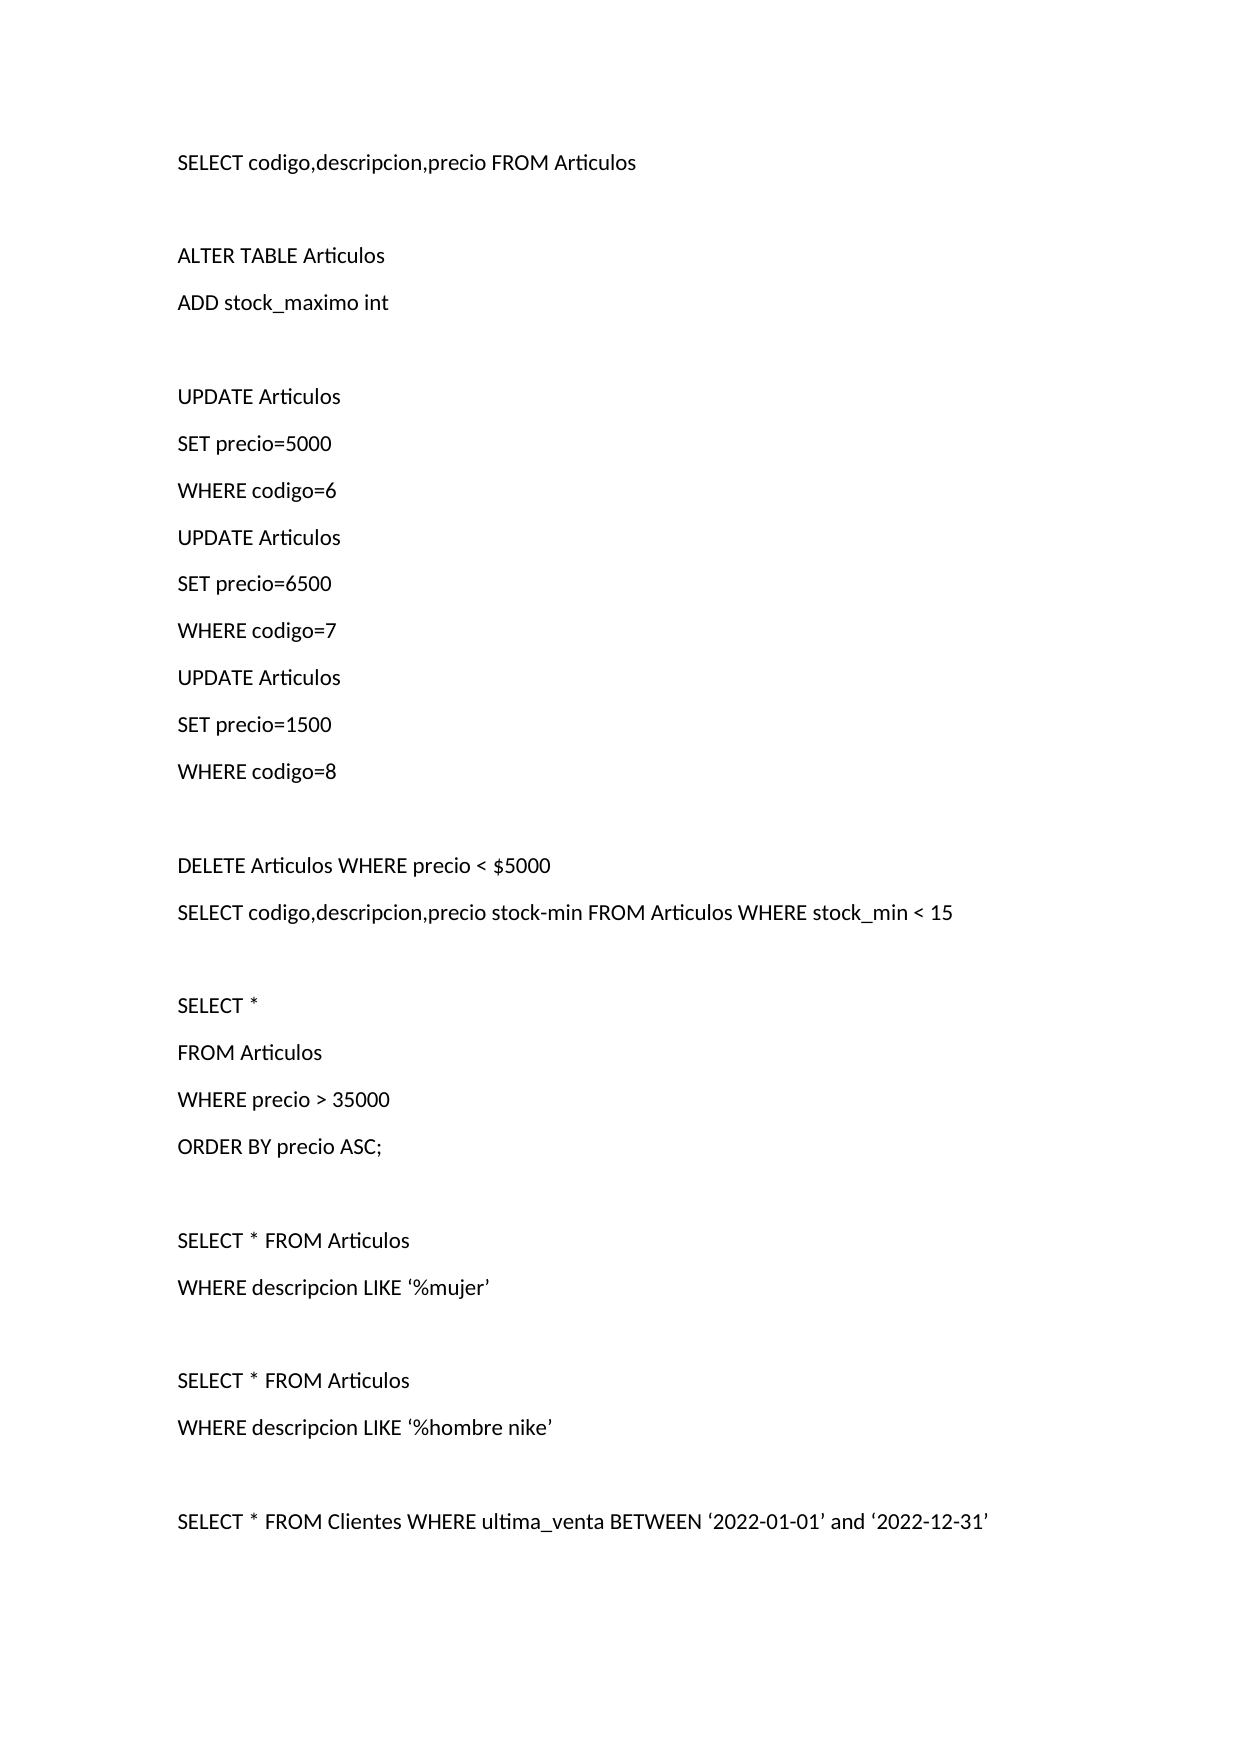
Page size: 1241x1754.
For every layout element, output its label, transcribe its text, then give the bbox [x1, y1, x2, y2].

text UPDATE Articulos [177, 663, 1063, 691]
text SET precio=1500 [177, 710, 1063, 738]
text SET precio=5000 [177, 429, 1063, 457]
text DELETE Articulos WHERE precio < $5000 [177, 851, 1063, 879]
text ADD stock_maximo int [177, 288, 1063, 316]
text WHERE precio > 35000 [177, 1085, 1063, 1113]
text SELECT codigo,descripcion,precio FROM Articulos [177, 148, 1063, 176]
text UPDATE Articulos [177, 523, 1063, 551]
text SET precio=6500 [177, 569, 1063, 597]
text SELECT codigo,descripcion,precio stock-min FROM Articulos WHERE stock_min < 15 [177, 898, 1063, 926]
text WHERE codigo=6 [177, 476, 1063, 504]
text WHERE codigo=8 [177, 757, 1063, 785]
text ORDER BY precio ASC; [177, 1132, 1063, 1160]
text SELECT * FROM Articulos [177, 1226, 1063, 1254]
text SELECT * FROM Clientes WHERE ultima_venta BETWEEN ‘2022-01-01’ and ‘2022-12-31’ [177, 1507, 1063, 1535]
text WHERE codigo=7 [177, 616, 1063, 644]
text WHERE descripcion LIKE ‘%mujer’ [177, 1273, 1063, 1301]
text SELECT * [177, 991, 1063, 1019]
text ALTER TABLE Articulos [177, 241, 1063, 269]
text WHERE descripcion LIKE ‘%hombre nike’ [177, 1413, 1063, 1441]
text UPDATE Articulos [177, 382, 1063, 410]
text FROM Articulos [177, 1038, 1063, 1066]
text SELECT * FROM Articulos [177, 1366, 1063, 1394]
